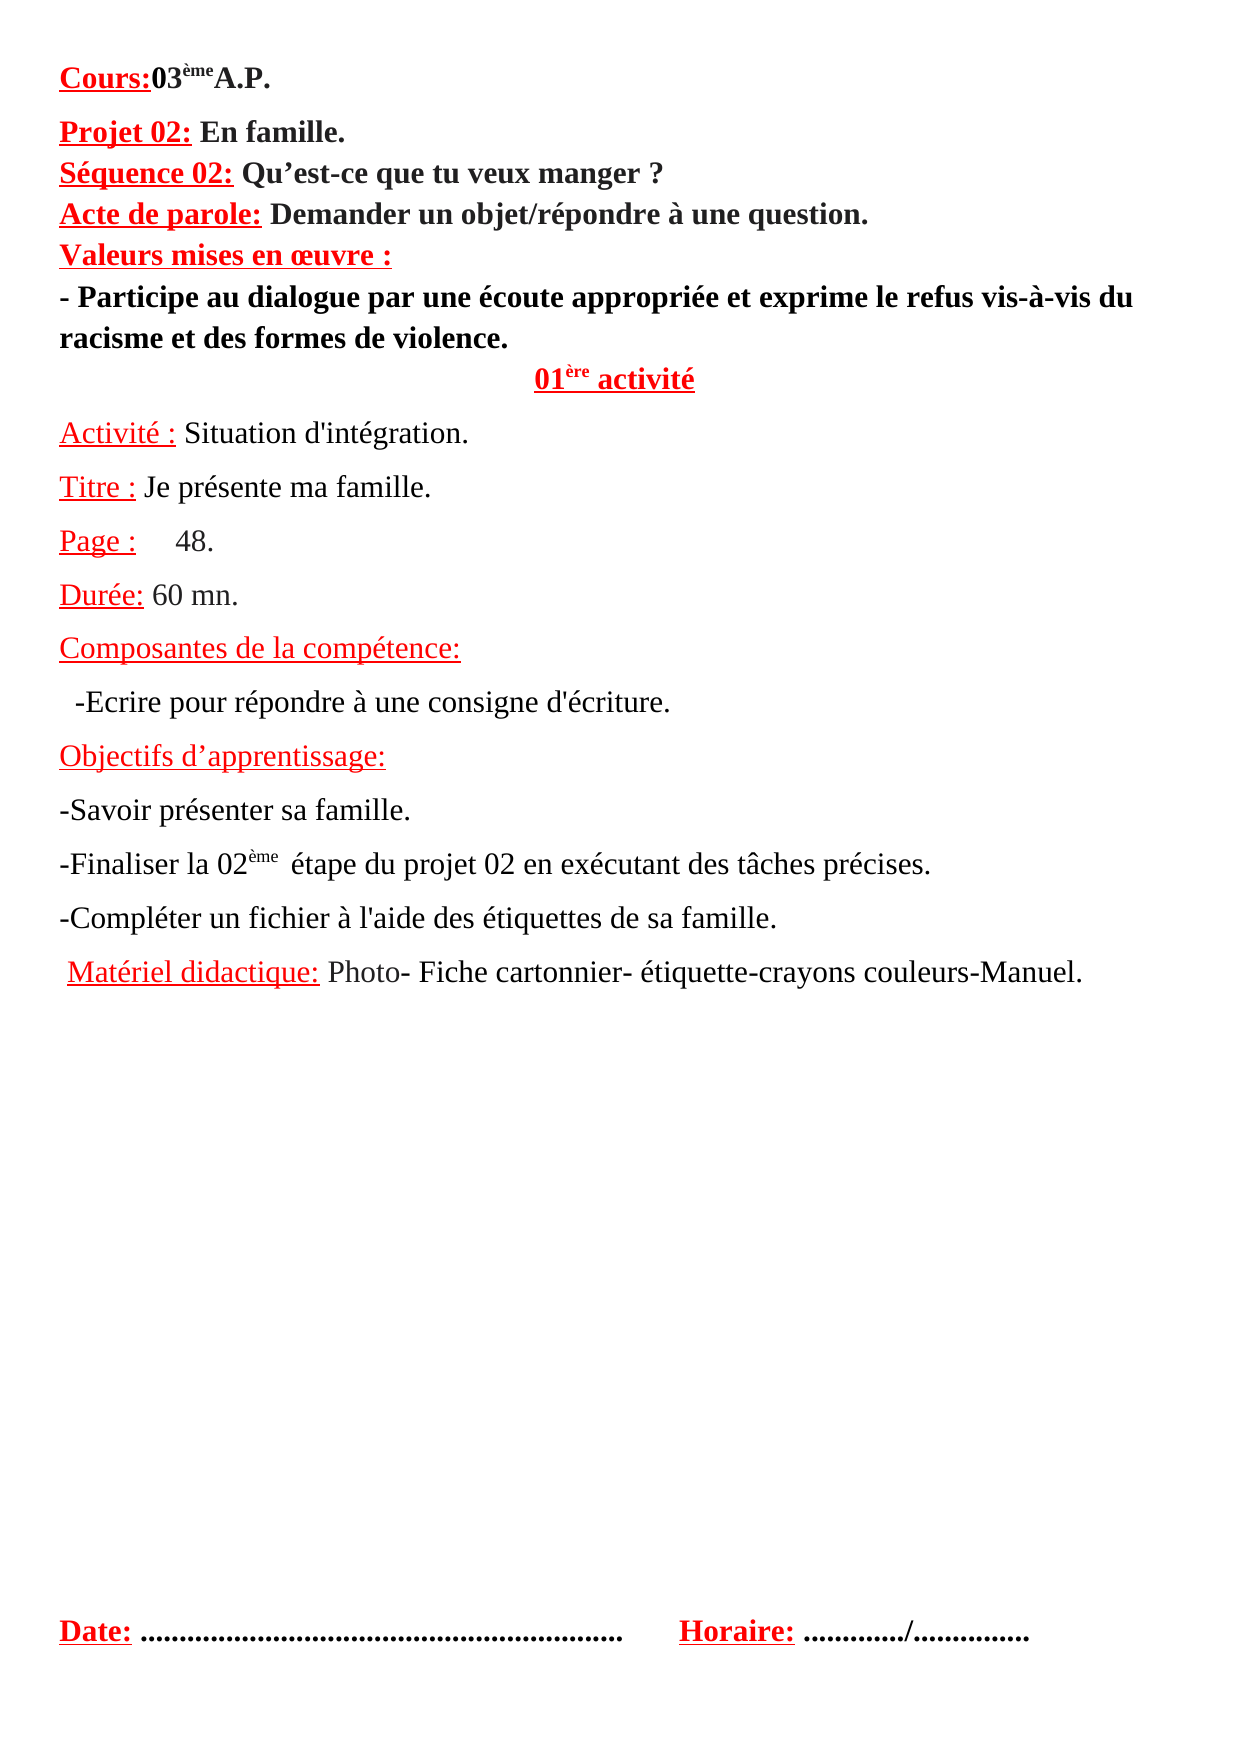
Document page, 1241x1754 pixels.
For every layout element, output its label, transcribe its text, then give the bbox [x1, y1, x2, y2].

text Page : 48. [59, 522, 1181, 558]
text Acte de parole: Demander un objet/répondre à une question. [59, 195, 1181, 231]
text -Savoir présenter sa famille. [59, 791, 1181, 827]
text Durée: 60 mn. [59, 576, 1181, 612]
text Titre : Je présente ma famille. [59, 468, 1181, 504]
text Valeurs mises en œuvre : [59, 237, 1181, 273]
text Séquence 02: Qu’est-ce que tu veux manger ? [59, 154, 1181, 190]
text Projet 02: En famille. [59, 113, 1181, 149]
text -Compléter un fichier à l'aide des étiquettes de sa famille. [59, 899, 1181, 935]
text -Finaliser la 02ème étape du projet 02 en exécutant des tâches précises. [59, 845, 1181, 881]
text Activité : Situation d'intégration. [59, 414, 1181, 450]
list 01ère activité [59, 360, 1169, 396]
text -Ecrire pour répondre à une consigne d'écriture. [59, 683, 1181, 719]
text Cours:03èmeA.P. [59, 59, 1181, 95]
text Objectifs d’apprentissage: [59, 737, 1181, 773]
text - Participe au dialogue par une écoute appropriée et exprime le refus vis-à-vis du racisme et des formes de violence. [59, 278, 1181, 355]
text Matériel didactique: Photo- Fiche cartonnier- étiquette-crayons couleurs-Manuel. [59, 953, 1181, 989]
text Composantes de la compétence: [59, 630, 1181, 666]
text Date: .............................................................. Horaire: ............./............... [59, 1613, 1181, 1649]
